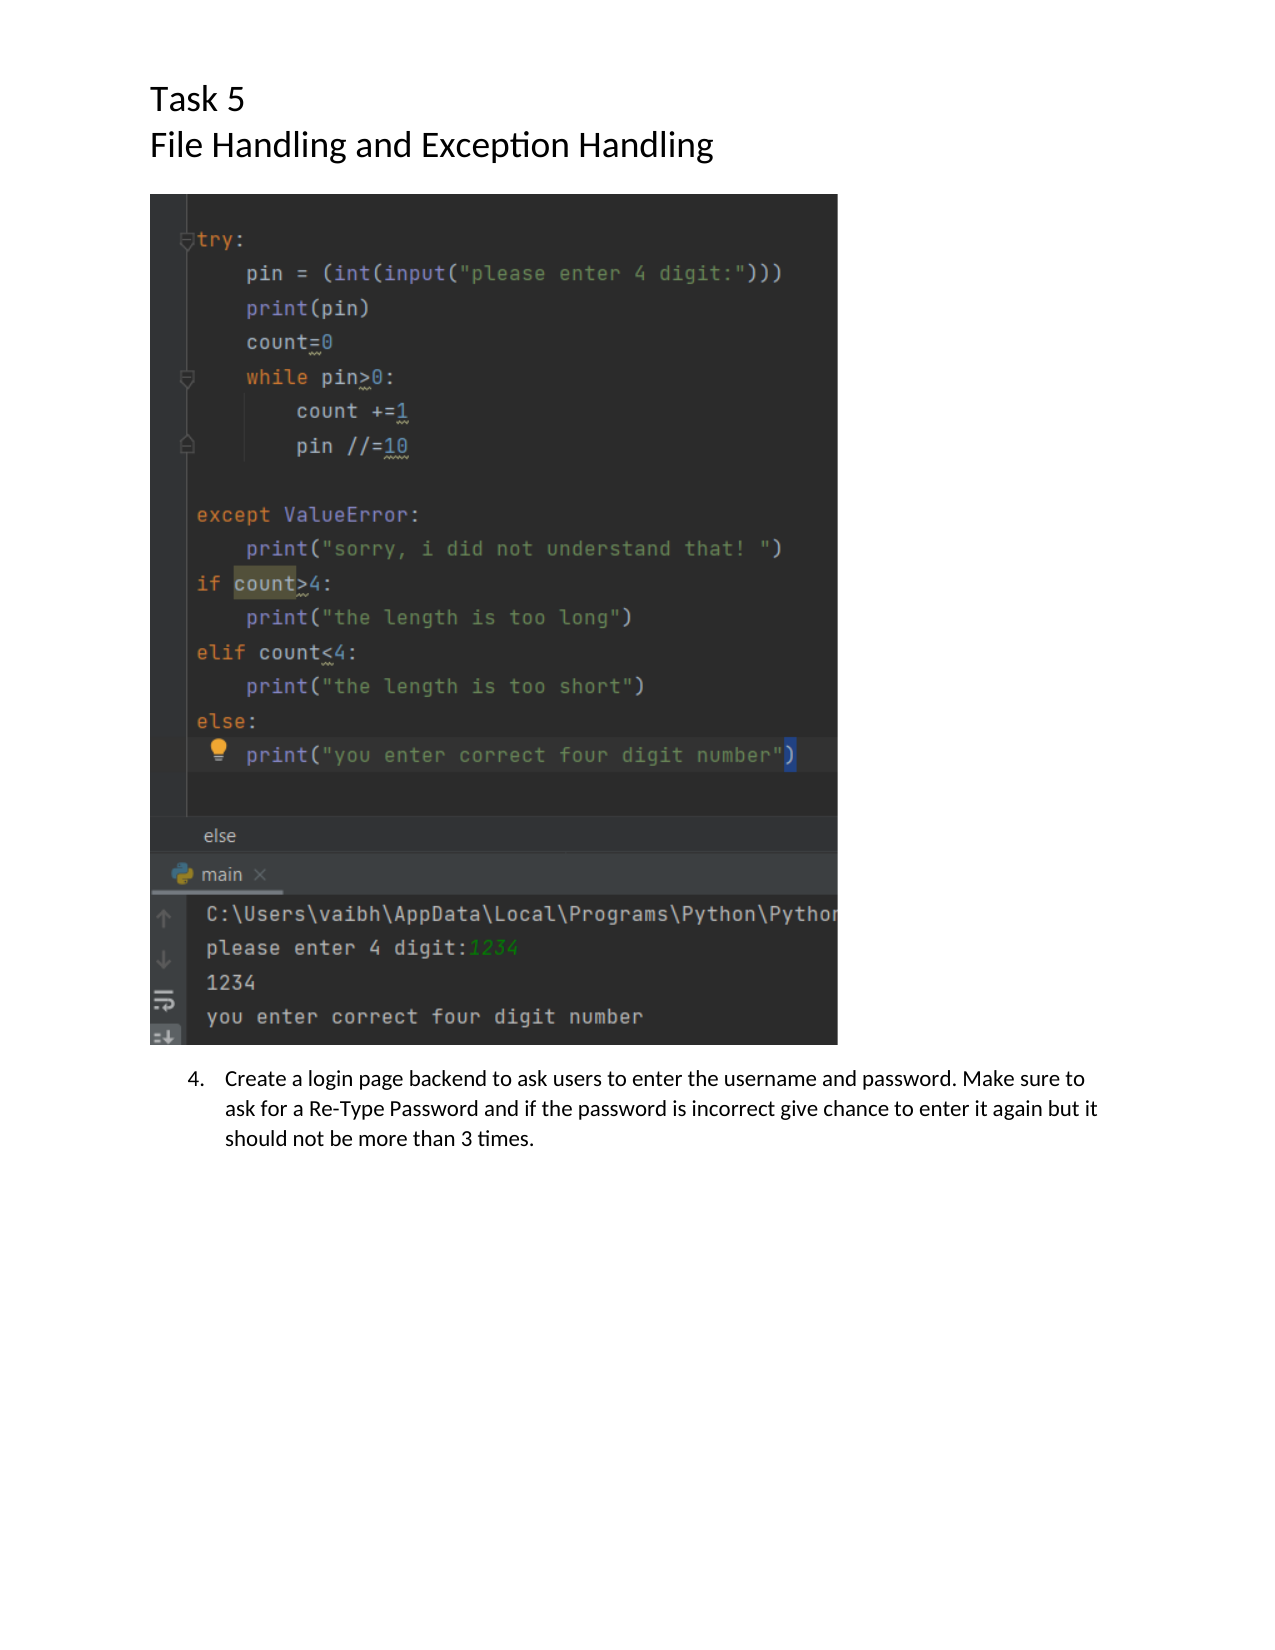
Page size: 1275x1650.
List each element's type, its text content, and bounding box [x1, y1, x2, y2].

list Create a login page backend to ask users to enter the username and password. Make sure to [187, 1064, 1125, 1092]
picture [150, 194, 838, 1045]
list ask for a Re-Type Password and if the password is incorrect give chance to enter it again but it [225, 1094, 1125, 1122]
list should not be more than 3 times. [225, 1124, 1125, 1152]
